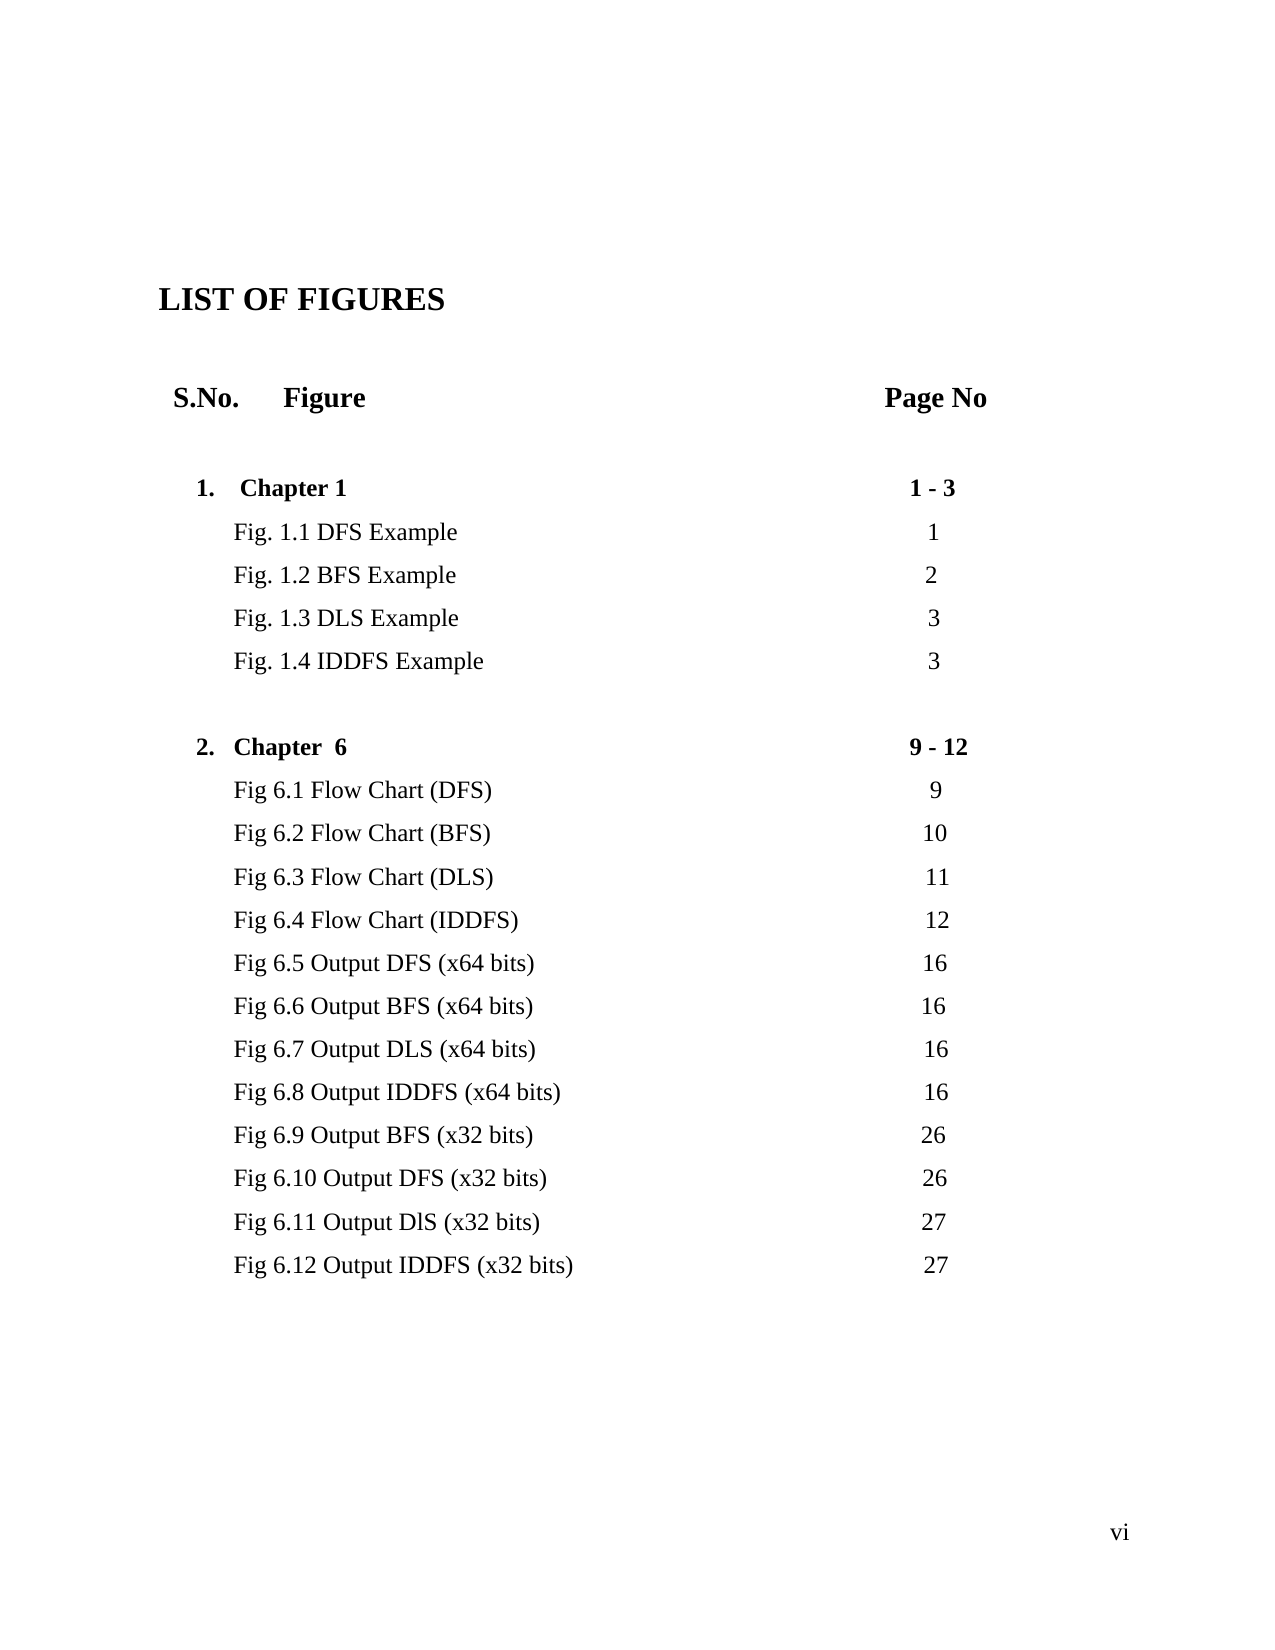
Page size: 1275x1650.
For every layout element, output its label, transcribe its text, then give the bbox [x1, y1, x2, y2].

text Fig. 1.1 DFS Example 1 [196, 517, 1129, 545]
text Fig. 1.2 BFS Example 2 [158, 560, 1129, 588]
text S.No. Figure Page No [158, 380, 1129, 413]
text LIST OF FIGURES [158, 279, 1129, 318]
text Fig. 1.3 DLS Example 3 [158, 603, 1129, 632]
list Fig 6.4 Flow Chart (IDDFS) 12 [233, 905, 1129, 933]
list Fig 6.1 Flow Chart (DFS) 9 [233, 775, 1129, 804]
list Fig 6.6 Output BFS (x64 bits) 16 [233, 991, 1129, 1020]
list Fig 6.7 Output DLS (x64 bits) 16 [233, 1034, 1129, 1063]
list Fig 6.11 Output DlS (x32 bits) 27 [233, 1207, 1129, 1235]
list Fig 6.10 Output DFS (x32 bits) 26 [233, 1163, 1129, 1192]
list Fig 6.9 Output BFS (x32 bits) 26 [233, 1120, 1129, 1149]
list Fig 6.8 Output IDDFS (x64 bits) 16 [233, 1077, 1129, 1106]
text Fig. 1.4 IDDFS Example 3 [158, 646, 1129, 675]
list Fig 6.12 Output IDDFS (x32 bits) 27 [233, 1250, 1129, 1278]
list Fig 6.3 Flow Chart (DLS) 11 [233, 862, 1129, 890]
list Chapter 6 9 - 12 [196, 732, 1129, 761]
list Fig 6.5 Output DFS (x64 bits) 16 [233, 948, 1129, 977]
list Fig 6.2 Flow Chart (BFS) 10 [233, 818, 1129, 847]
list Chapter 1 1 - 3 [196, 473, 1129, 502]
